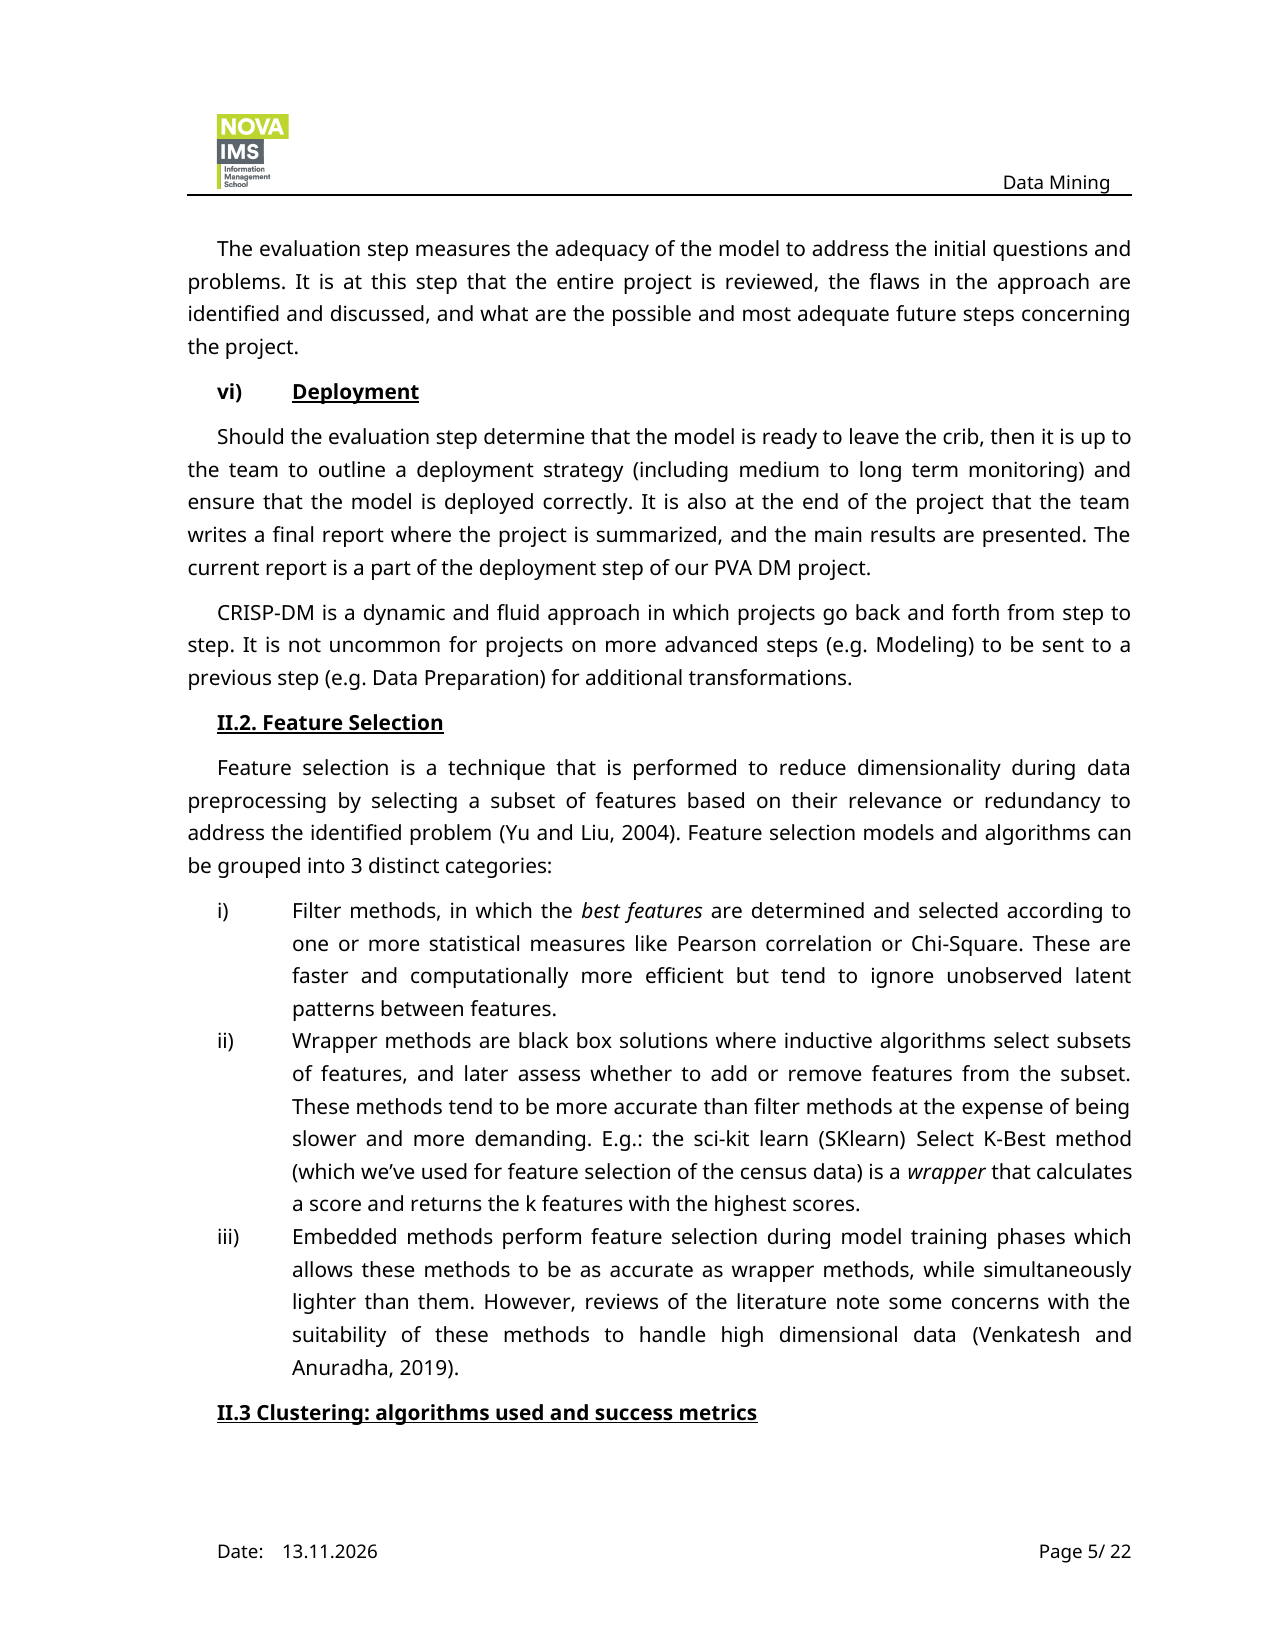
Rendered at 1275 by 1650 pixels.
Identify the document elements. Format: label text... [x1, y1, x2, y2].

text II.2. Feature Selection [187, 708, 1132, 737]
list Deployment [217, 377, 1132, 406]
text Feature selection is a technique that is performed to reduce dimensionality during data preprocessing by selecting a subset of features based on their relevance or redundancy to address the identified problem (Yu and Liu, 2004). Feature selection models and algorithms can be grouped into 3 distinct categories: [187, 753, 1132, 879]
text Should the evaluation step determine that the model is ready to leave the crib, then it is up to the team to outline a deployment strategy (including medium to long term monitoring) and ensure that the model is deployed correctly. It is also at the end of the project that the team writes a final report where the project is summarized, and the main results are presented. The current report is a part of the deployment step of our PVA DM project. [187, 422, 1132, 581]
list Filter methods, in which the best features are determined and selected according to one or more statistical measures like Pearson correlation or Chi-Square. These are faster and computationally more efficient but tend to ignore unobserved latent patterns between features. [217, 896, 1132, 1022]
list Wrapper methods are black box solutions where inductive algorithms select subsets of features, and later assess whether to add or remove features from the subset. These methods tend to be more accurate than filter methods at the expense of being slower and more demanding. E.g.: the sci-kit learn (SKlearn) Select K-Best method (which we’ve used for feature selection of the census data) is a wrapper that calculates a score and returns the k features with the highest scores. [217, 1027, 1132, 1218]
list Embedded methods perform feature selection during model training phases which allows these methods to be as accurate as wrapper methods, while simultaneously lighter than them. However, reviews of the literature note some concerns with the suitability of these methods to handle high dimensional data (Venkatesh and Anuradha, 2019). [217, 1222, 1132, 1381]
text II.3 Clustering: algorithms used and success metrics [187, 1398, 1132, 1426]
text The evaluation step measures the adequacy of the model to address the initial questions and problems. It is at this step that the entire project is reviewed, the flaws in the approach are identified and discussed, and what are the possible and most adequate future steps concerning the project. [187, 234, 1132, 361]
picture [216, 114, 289, 189]
text CRISP-DM is a dynamic and fluid approach in which projects go back and forth from step to step. It is not uncommon for projects on more advanced steps (e.g. Modeling) to be sent to a previous step (e.g. Data Preparation) for additional transformations. [187, 598, 1132, 691]
